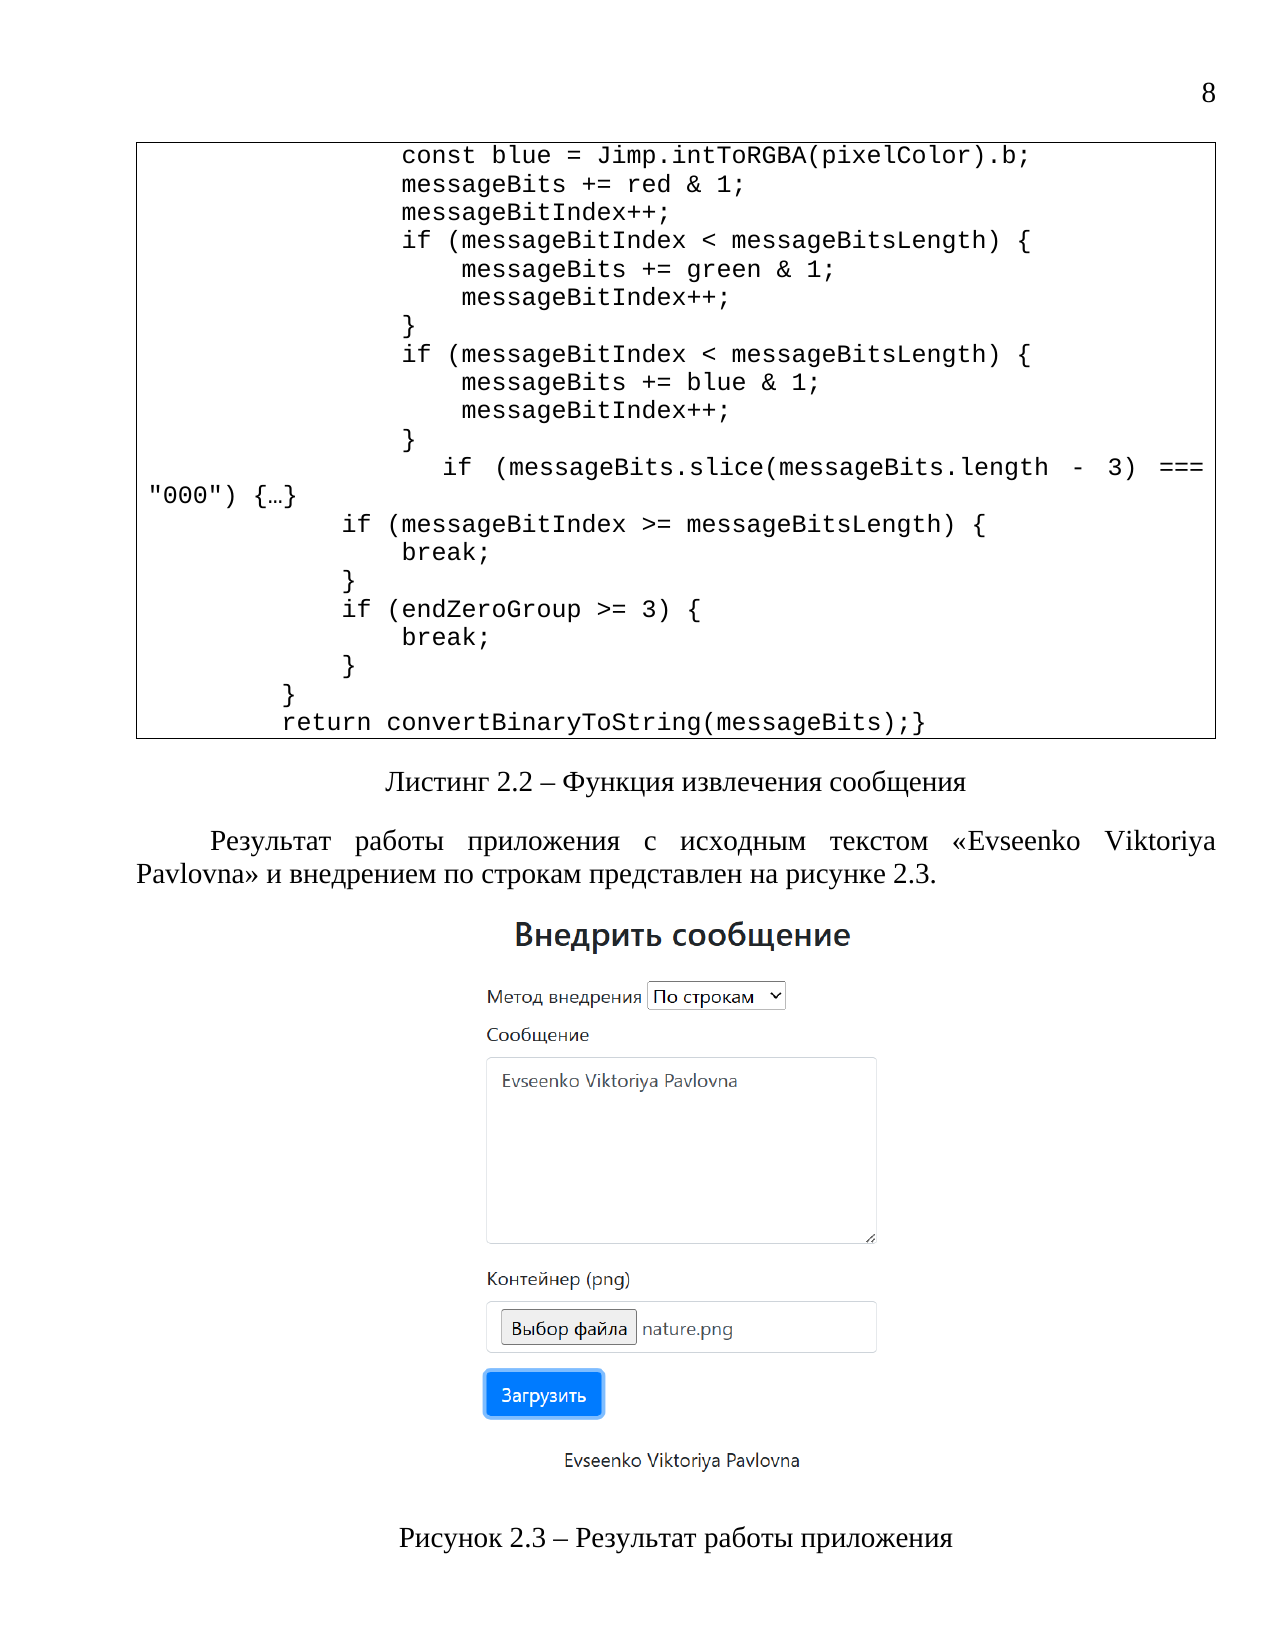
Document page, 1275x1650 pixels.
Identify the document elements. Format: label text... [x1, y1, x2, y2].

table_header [137, 143, 1215, 738]
text Листинг 2.2 – Функция извлечения сообщения [136, 764, 1216, 798]
text Результат работы приложения с исходным текстом «Evseenko Viktoriya Pavlovna» и внедрением по строкам представлен на рисунке 2.3. [136, 823, 1216, 890]
picture [456, 914, 896, 1495]
text Рисунок 2.3 – Результат работы приложения [136, 1520, 1216, 1553]
